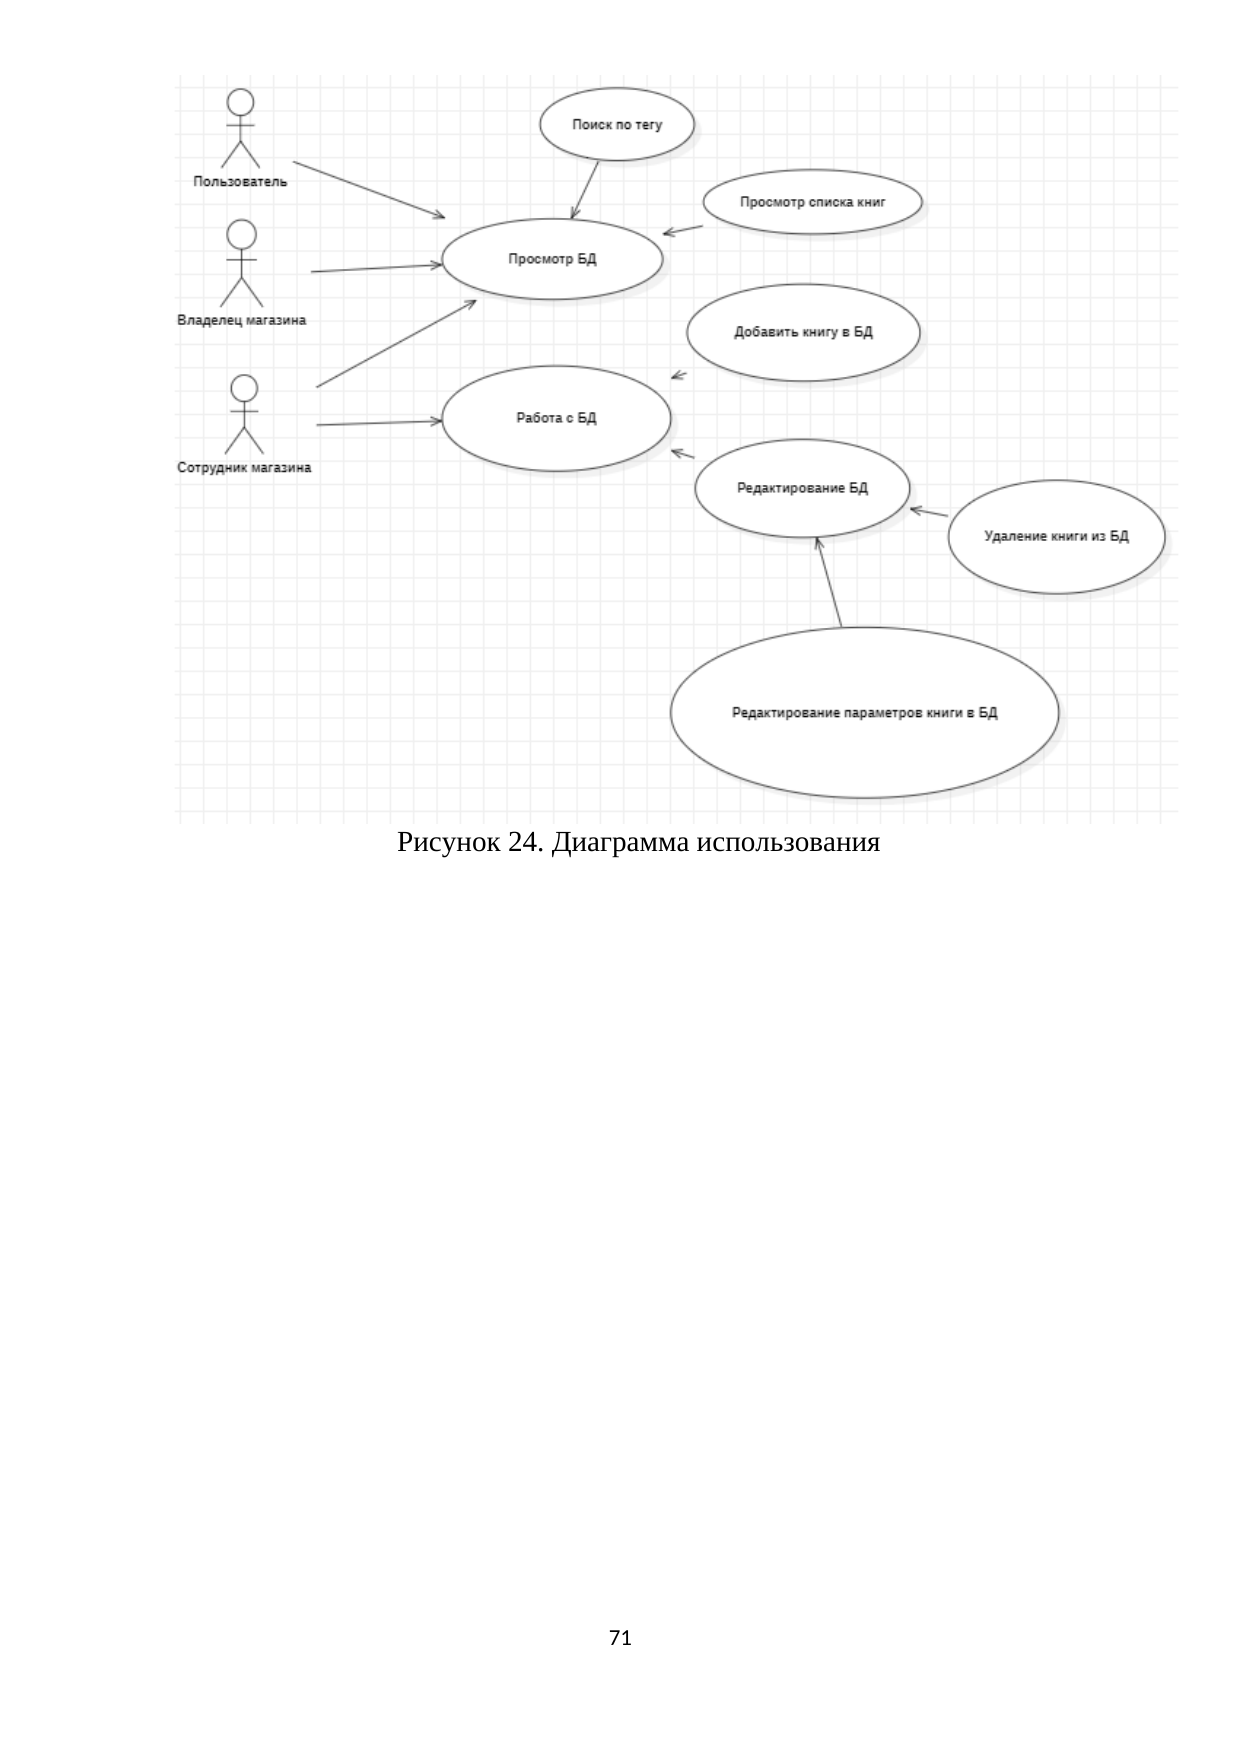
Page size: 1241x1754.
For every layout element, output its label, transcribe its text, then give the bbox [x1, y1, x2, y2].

list Рисунок 24. Диаграмма использования [156, 824, 1122, 857]
